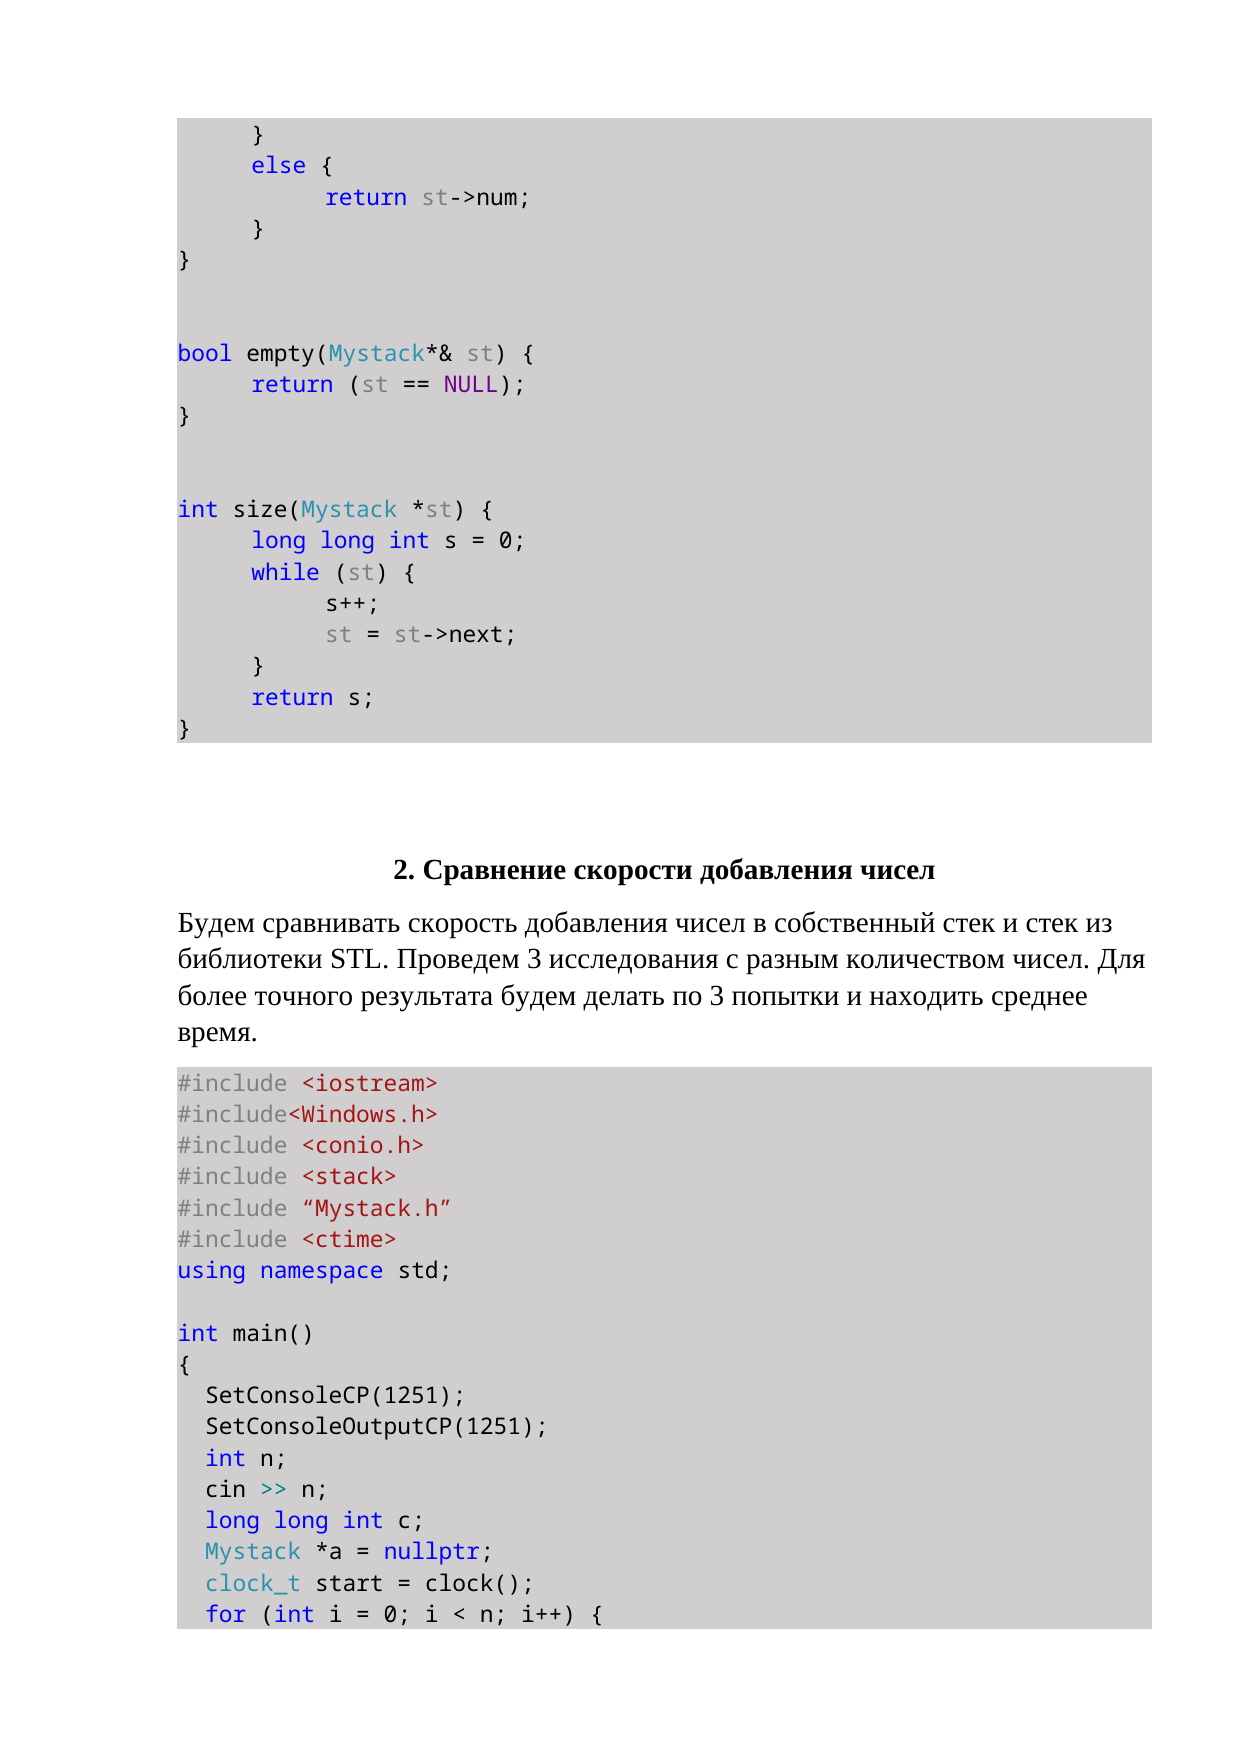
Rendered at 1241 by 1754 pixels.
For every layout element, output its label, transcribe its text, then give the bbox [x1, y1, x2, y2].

text using namespace std; [177, 1254, 1152, 1285]
text return (st == NULL); [177, 368, 1152, 399]
text int size(Mystack *st) { [177, 493, 1152, 524]
text #include <stack> [177, 1160, 1152, 1192]
text else { [177, 149, 1152, 181]
text SetConsoleOutputCP(1251); [177, 1410, 1152, 1442]
text } [177, 243, 1152, 274]
text cin >> n; [177, 1473, 1152, 1504]
text Будем сравнивать скорость добавления чисел в собственный стек и стек из библиотеки STL. Проведем 3 исследования с разным количеством чисел. Для более точного результата будем делать по 3 попытки и находить среднее время. [177, 905, 1152, 1047]
text #include “Mystack.h” [177, 1192, 1152, 1223]
text st = st->next; [177, 618, 1152, 649]
text SetConsoleCP(1251); [177, 1379, 1152, 1410]
text for (int i = 0; i < n; i++) { [177, 1598, 1152, 1629]
text Mystack *a = nullptr; [177, 1535, 1152, 1567]
text int n; [177, 1442, 1152, 1473]
text } [177, 212, 1152, 243]
text #include <iostream> [177, 1067, 1152, 1098]
text s++; [177, 587, 1152, 618]
text } [177, 712, 1152, 743]
text return st->num; [177, 181, 1152, 212]
text while (st) { [177, 556, 1152, 587]
text } [177, 118, 1152, 149]
text return s; [177, 681, 1152, 712]
text long long int s = 0; [177, 524, 1152, 556]
text #include <conio.h> [177, 1129, 1152, 1160]
text #include <ctime> [177, 1223, 1152, 1254]
text bool empty(Mystack*& st) { [177, 337, 1152, 368]
text #include<Windows.h> [177, 1098, 1152, 1129]
text long long int c; [177, 1504, 1152, 1535]
text int main() [177, 1317, 1152, 1348]
text } [177, 399, 1152, 431]
text { [177, 1348, 1152, 1379]
text 2. Сравнение скорости добавления чисел [177, 852, 1152, 886]
text } [177, 649, 1152, 681]
text clock_t start = clock(); [177, 1567, 1152, 1598]
